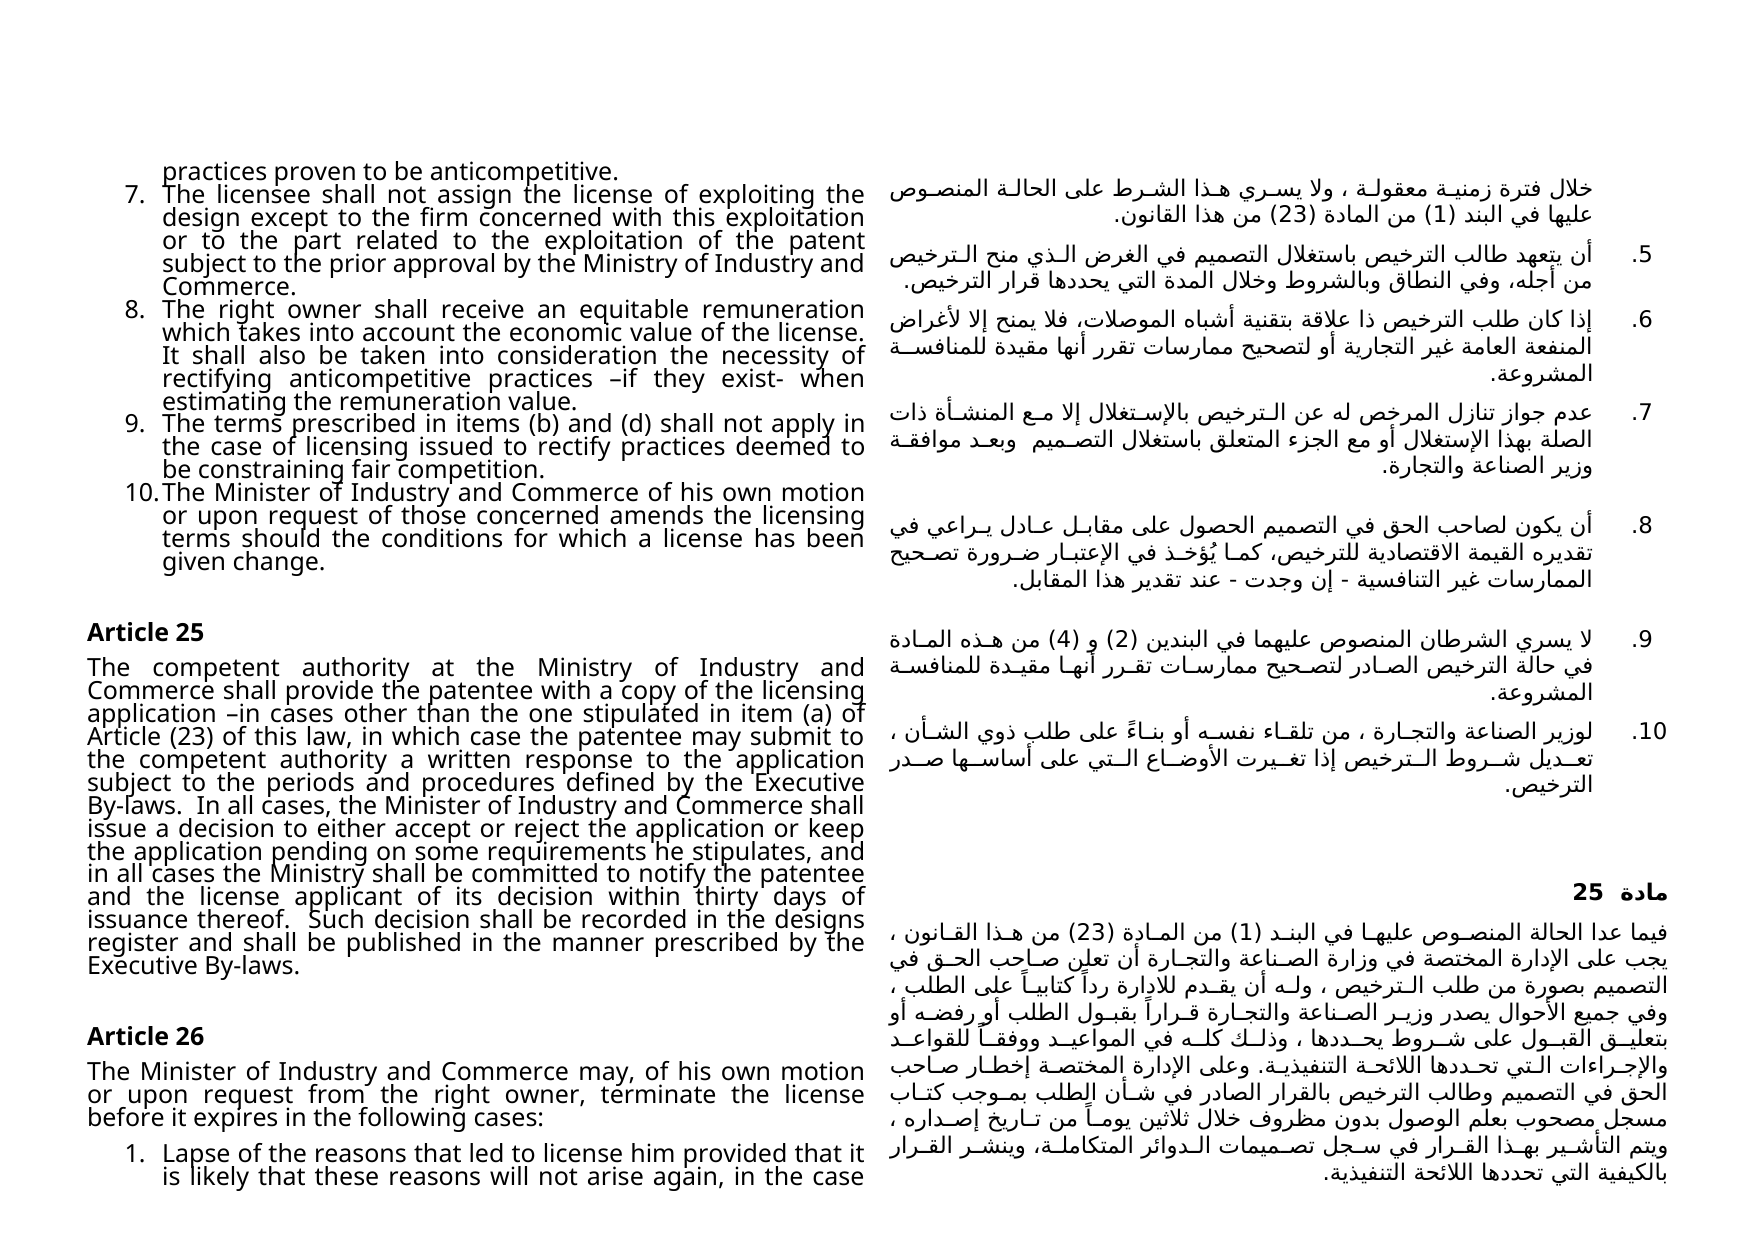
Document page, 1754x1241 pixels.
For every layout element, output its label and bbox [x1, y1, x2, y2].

table_header [877, 163, 1679, 1210]
table_header [75, 163, 877, 1210]
